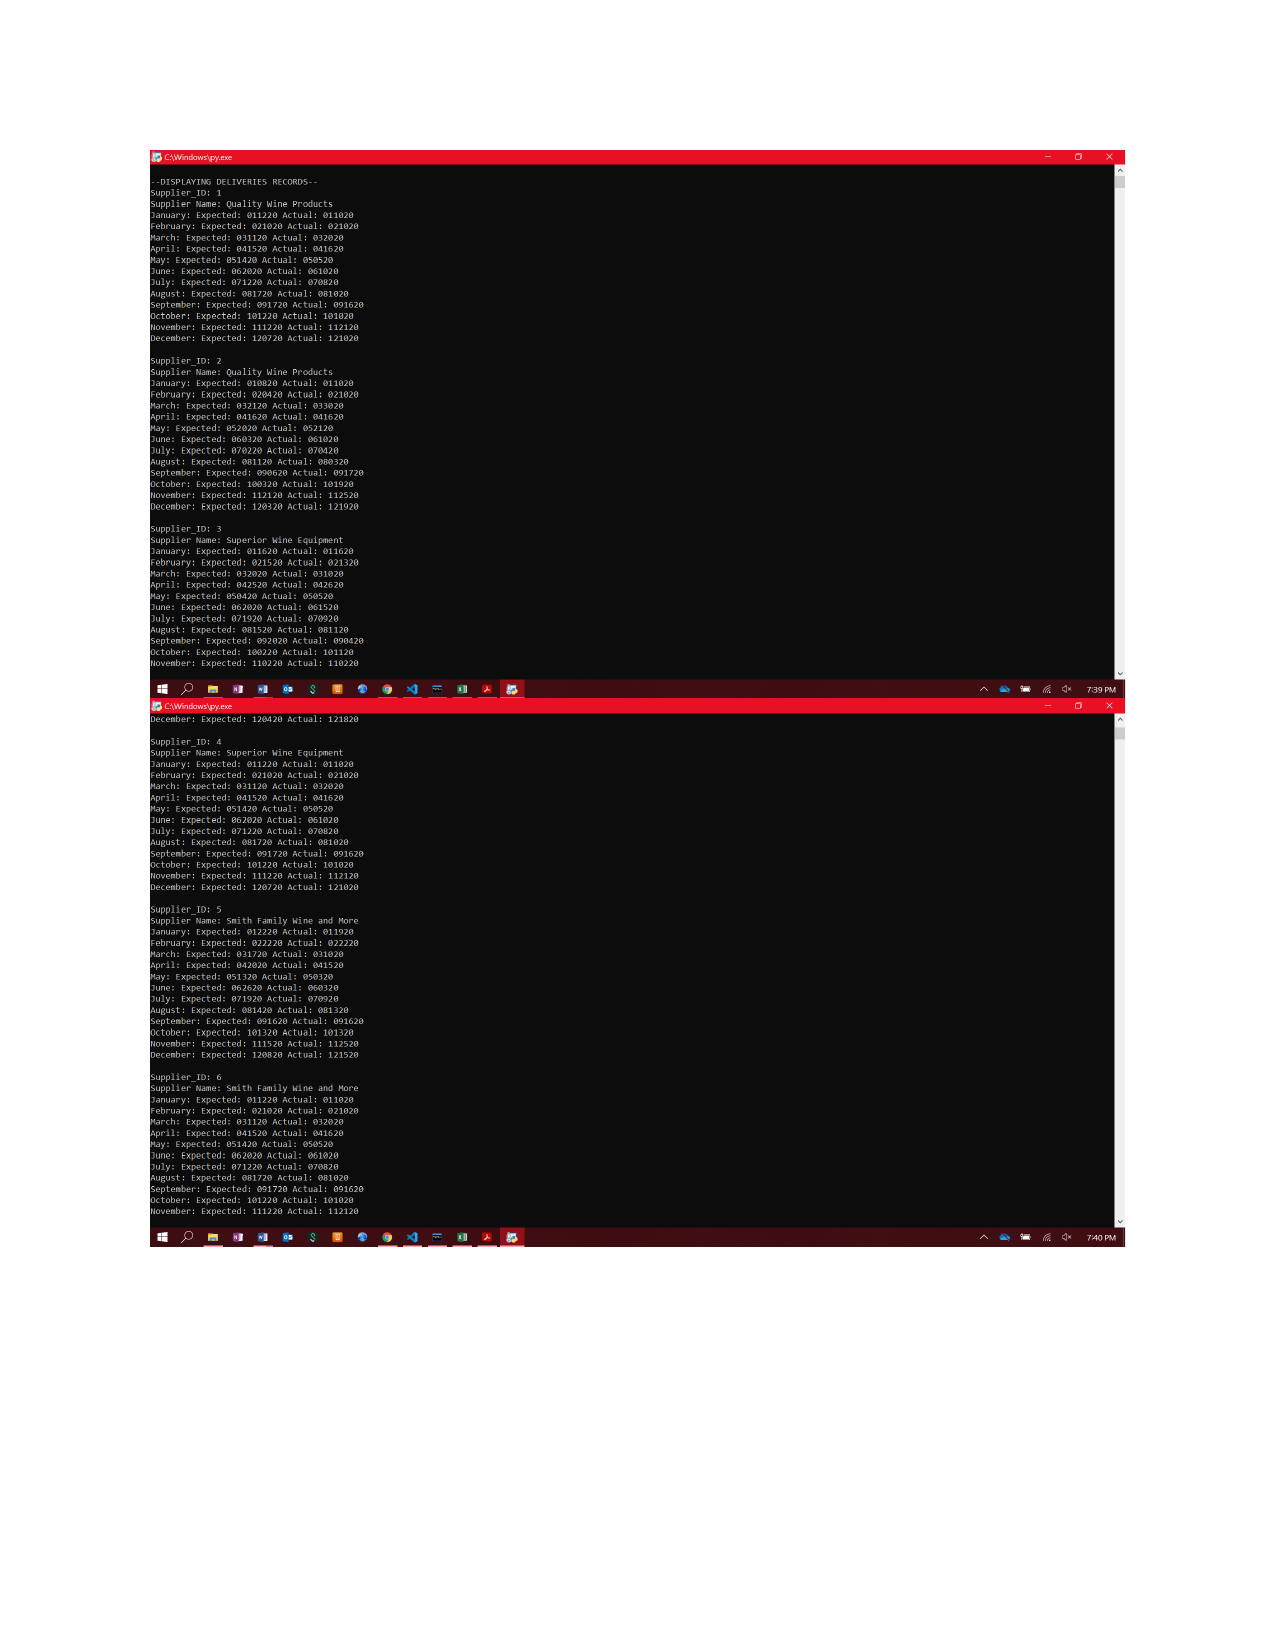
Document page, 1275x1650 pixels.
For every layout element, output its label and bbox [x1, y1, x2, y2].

picture [150, 150, 1125, 1247]
